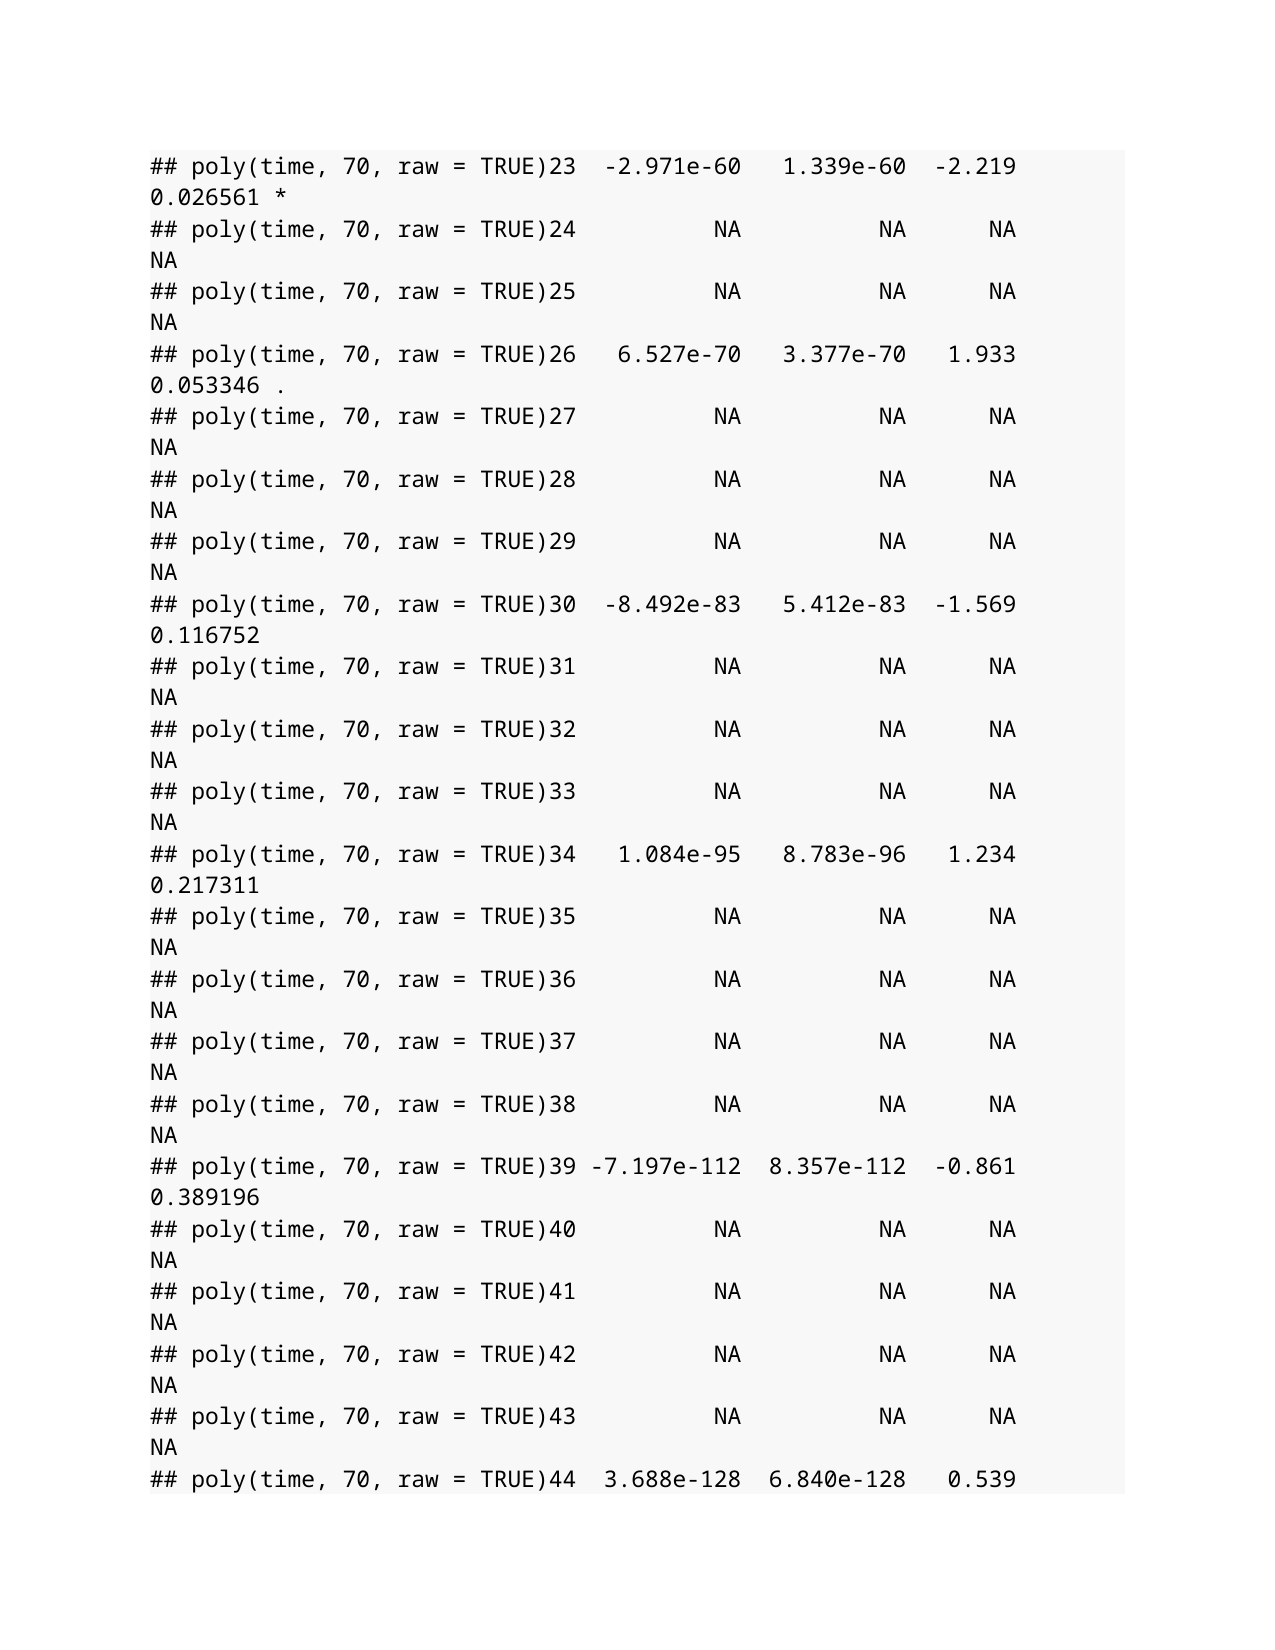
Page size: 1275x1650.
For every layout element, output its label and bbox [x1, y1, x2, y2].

text [150, 150, 1125, 1494]
